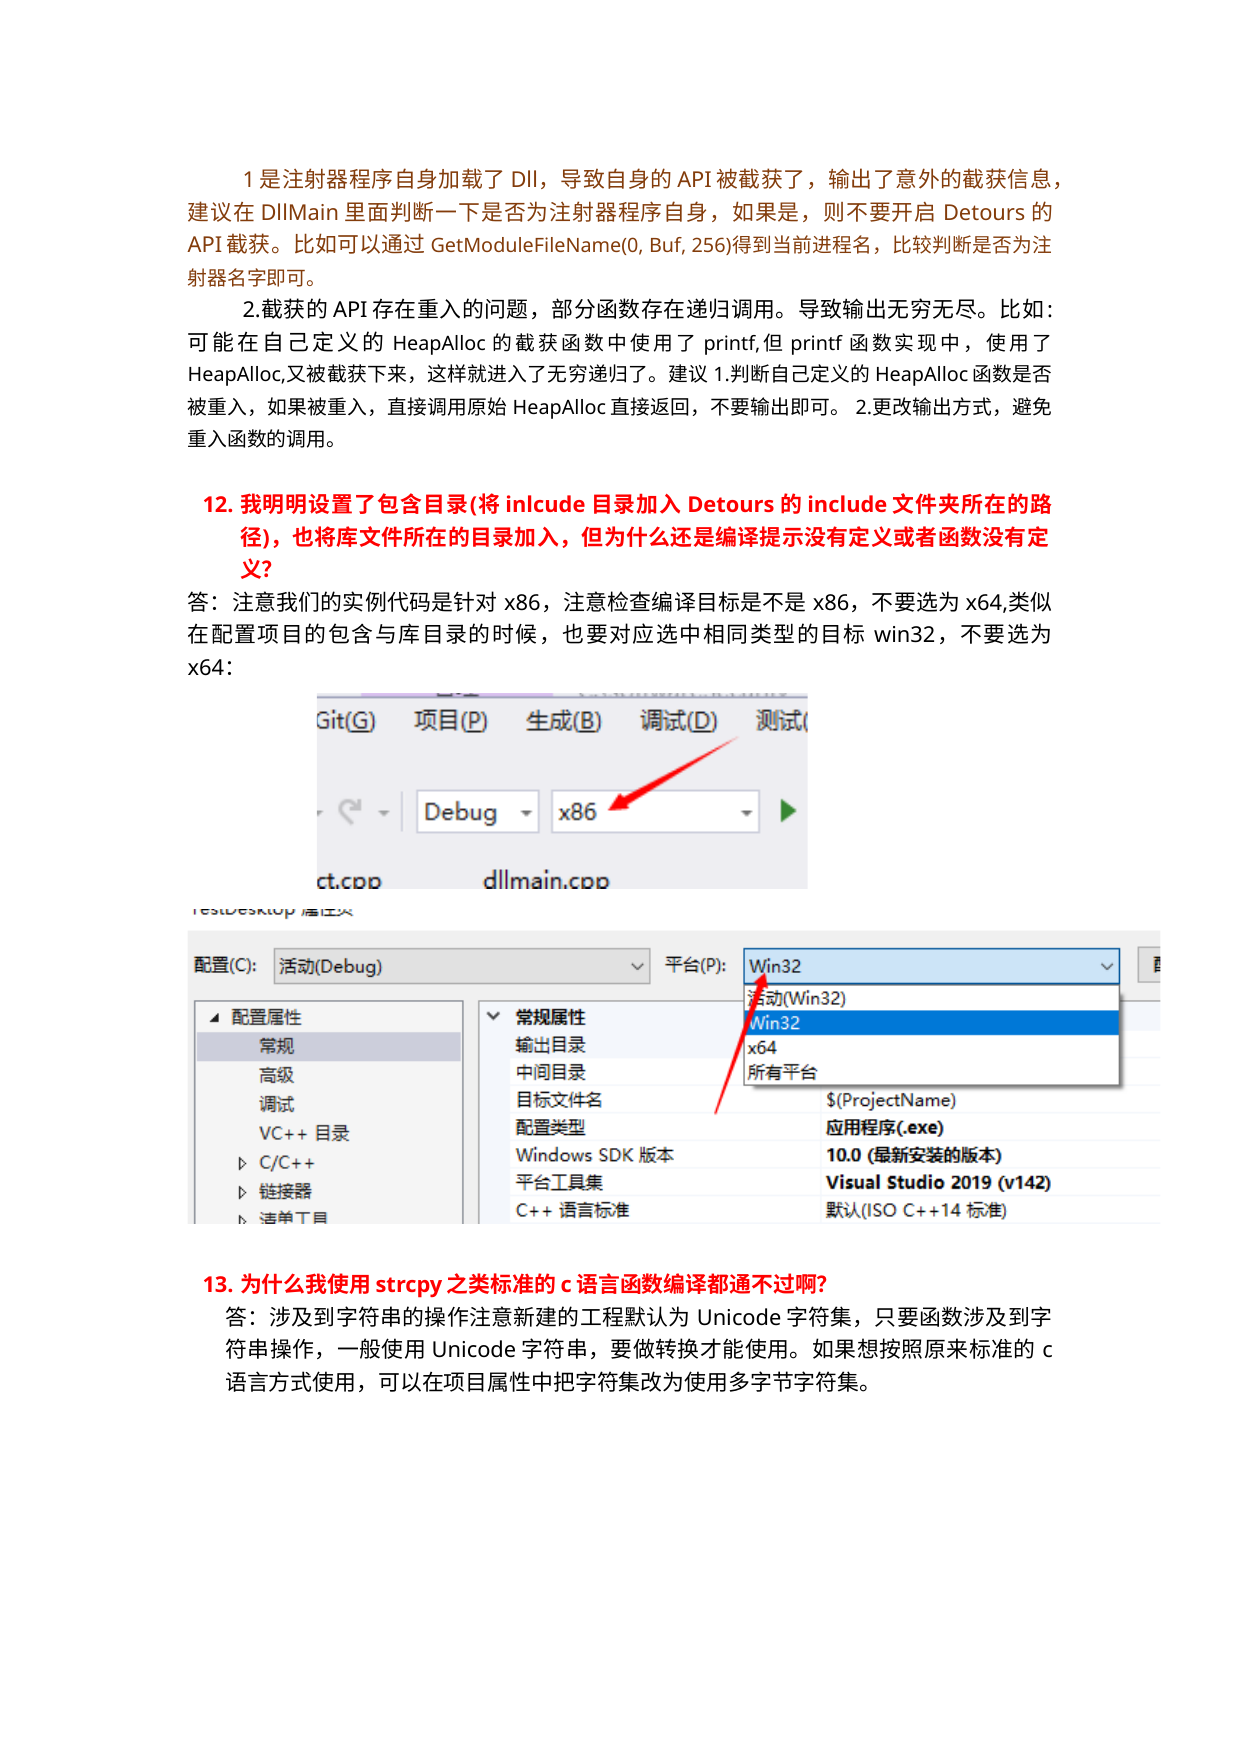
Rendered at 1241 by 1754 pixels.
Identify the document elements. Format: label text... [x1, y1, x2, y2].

picture [316, 693, 808, 889]
text 2.截获的API存在重入的问题，部分函数存在递归调用。导致输出无穷无尽。比如:可能在自己定义的HeapAlloc的截获函数中使用了printf,但printf函数实现中，使用了HeapAlloc,又被截获下来，这样就进入了无穷递归了。建议1.判断自己定义的HeapAlloc函数是否被重入，如果被重入，直接调用原始HeapAlloc直接返回，不要输出即可。 2.更改输出方式，避免重入函数的调用。 [187, 292, 1053, 454]
text 答：注意我们的实例代码是针对x86，注意检查编译目标是不是x86，不要选为x64,类似在配置项目的包含与库目录的时候，也要对应选中相同类型的目标win32，不要选为x64： [187, 584, 1053, 682]
picture [187, 909, 1161, 1224]
list 为什么我使用strcpy之类标准的c语言函数编译都通不过啊？ [202, 1267, 1053, 1299]
text 1是注射器程序自身加载了Dll，导致自身的API被截获了，输出了意外的截获信息，建议在DllMain里面判断一下是否为注射器程序自身，如果是，则不要开启Detours的API截获。比如可以通过GetModuleFileName(0, Buf, 256)得到当前进程名，比较判断是否为注射器名字即可。 [187, 162, 1053, 292]
list 我明明设置了包含目录(将inlcude目录加入Detours的include文件夹所在的路径)，也将库文件所在的目录加入，但为什么还是编译提示没有定义或者函数没有定义？ [202, 487, 1053, 584]
list 答：涉及到字符串的操作注意新建的工程默认为Unicode字符集，只要函数涉及到字符串操作，一般使用Unicode字符串，要做转换才能使用。如果想按照原来标准的c语言方式使用，可以在项目属性中把字符集改为使用多字节字符集。 [225, 1299, 1053, 1397]
